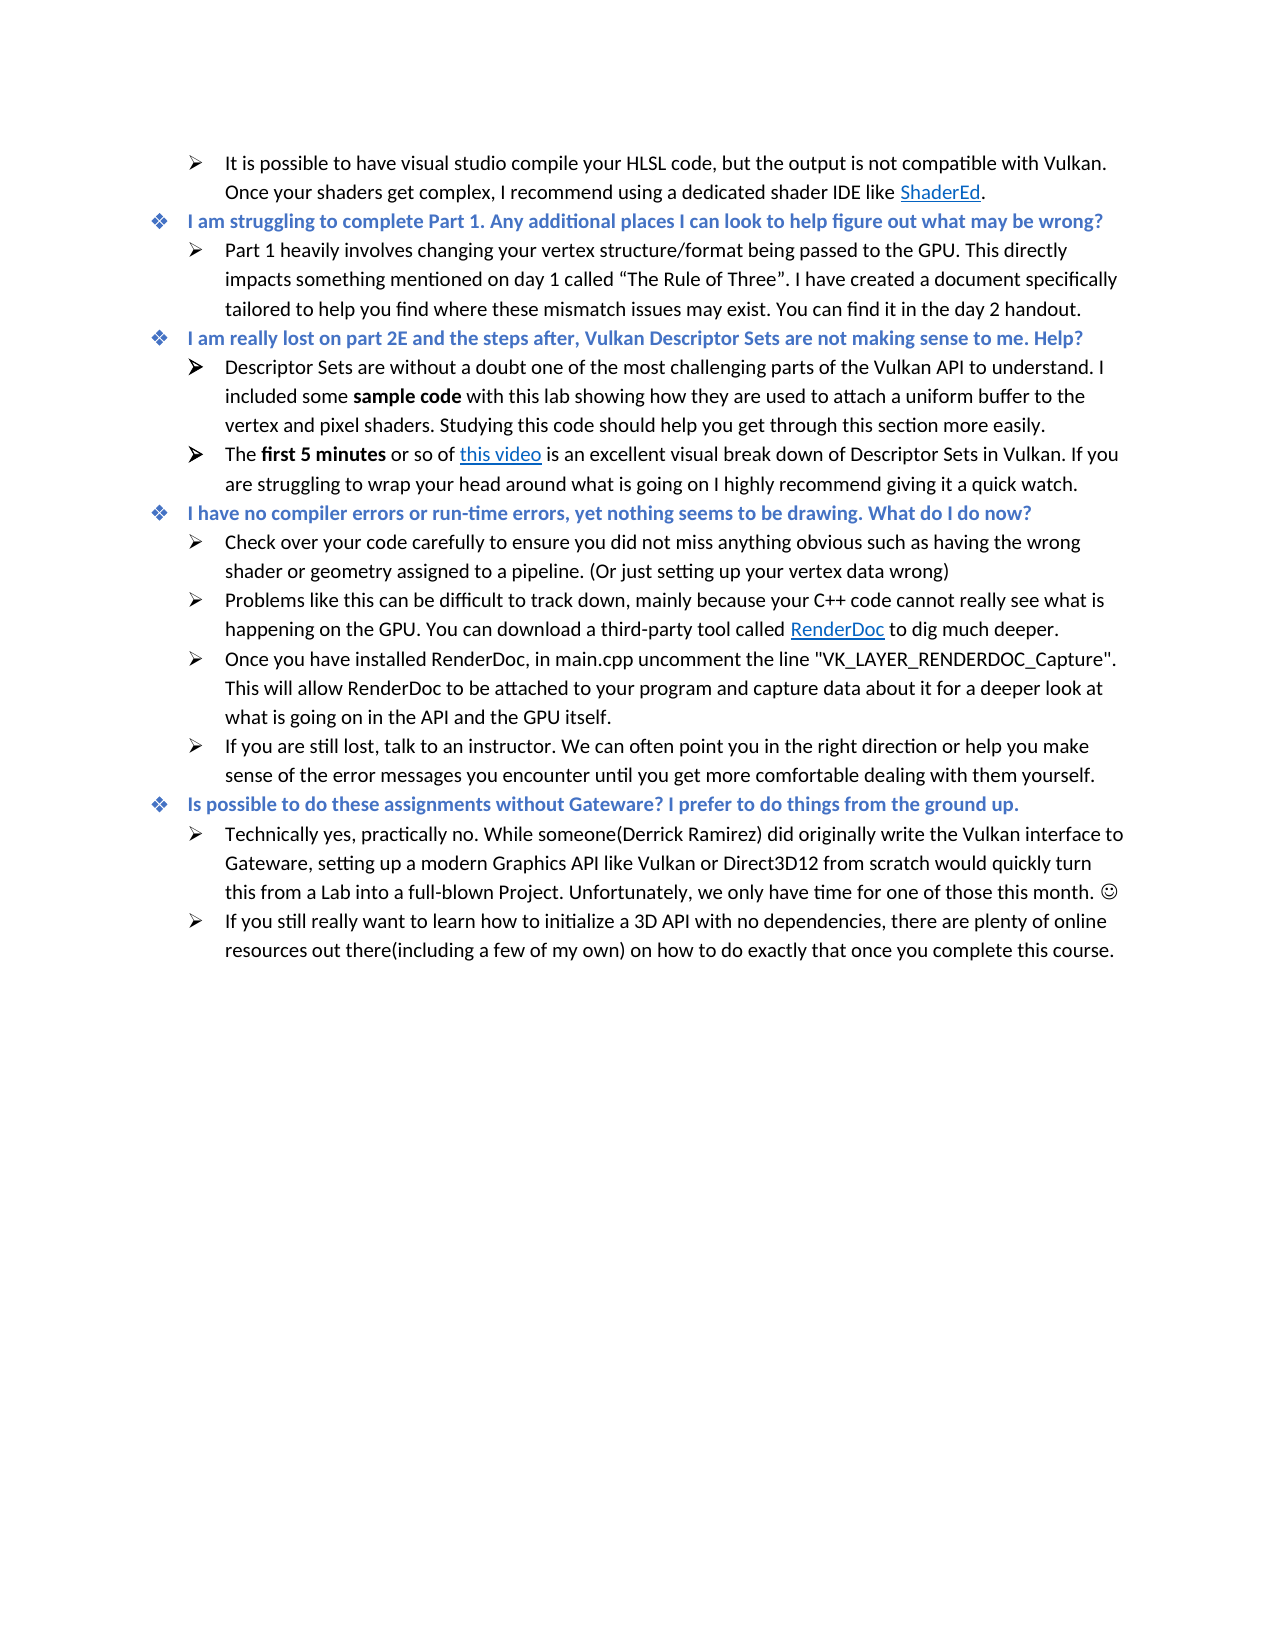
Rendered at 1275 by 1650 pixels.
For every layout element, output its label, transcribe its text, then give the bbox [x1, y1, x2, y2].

list The first 5 minutes or so of this video is an excellent visual break down of Descriptor Sets in Vulkan. If you are struggling to wrap your head around what is going on I highly recommend giving it a quick watch. [187, 442, 1125, 496]
list I have no compiler errors or run-time errors, yet nothing seems to be drawing. What do I do now? [150, 500, 1125, 525]
list Descriptor Sets are without a doubt one of the most challenging parts of the Vulkan API to understand. I included some sample code with this lab showing how they are used to attach a uniform buffer to the vertex and pixel shaders. Studying this code should help you get through this section more easily. [187, 354, 1125, 438]
list If you still really want to learn how to initialize a 3D API with no dependencies, there are plenty of online resources out there(including a few of my own) on how to do exactly that once you complete this course. [187, 908, 1125, 963]
list Check over your code carefully to ensure you did not miss anything obvious such as having the wrong shader or geometry assigned to a pipeline. (Or just setting up your vertex data wrong) [187, 529, 1125, 584]
list I am struggling to complete Part 1. Any additional places I can look to help figure out what may be wrong? [150, 208, 1125, 234]
list Technically yes, practically no. While someone(Derrick Ramirez) did originally write the Vulkan interface to Gateware, setting up a modern Graphics API like Vulkan or Direct3D12 from scratch would quickly turn this from a Lab into a full-blown Project. Unfortunately, we only have time for one of those this month. [187, 821, 1125, 904]
list Problems like this can be difficult to track down, mainly because your C++ code cannot really see what is happening on the GPU. You can download a third-party tool called RenderDoc to dig much deeper. [187, 587, 1125, 642]
list It is possible to have visual studio compile your HLSL code, but the output is not compatible with Vulkan. Once your shaders get complex, I recommend using a dedicated shader IDE like ShaderEd. [187, 150, 1125, 204]
list If you are still lost, talk to an instructor. We can often point you in the right direction or help you make sense of the error messages you encounter until you get more comfortable dealing with them yourself. [187, 733, 1125, 788]
list Is possible to do these assignments without Gateware? I prefer to do things from the ground up. [150, 792, 1125, 817]
list I am really lost on part 2E and the steps after, Vulkan Descriptor Sets are not making sense to me. Help? [150, 325, 1125, 350]
list Part 1 heavily involves changing your vertex structure/format being passed to the GPU. This directly impacts something mentioned on day 1 called “The Rule of Three”. I have created a document specifically tailored to help you find where these mismatch issues may exist. You can find it in the day 2 handout. [187, 237, 1125, 321]
list Once you have installed RenderDoc, in main.cpp uncomment the line "VK_LAYER_RENDERDOC_Capture". This will allow RenderDoc to be attached to your program and capture data about it for a deeper look at what is going on in the API and the GPU itself. [187, 646, 1125, 729]
